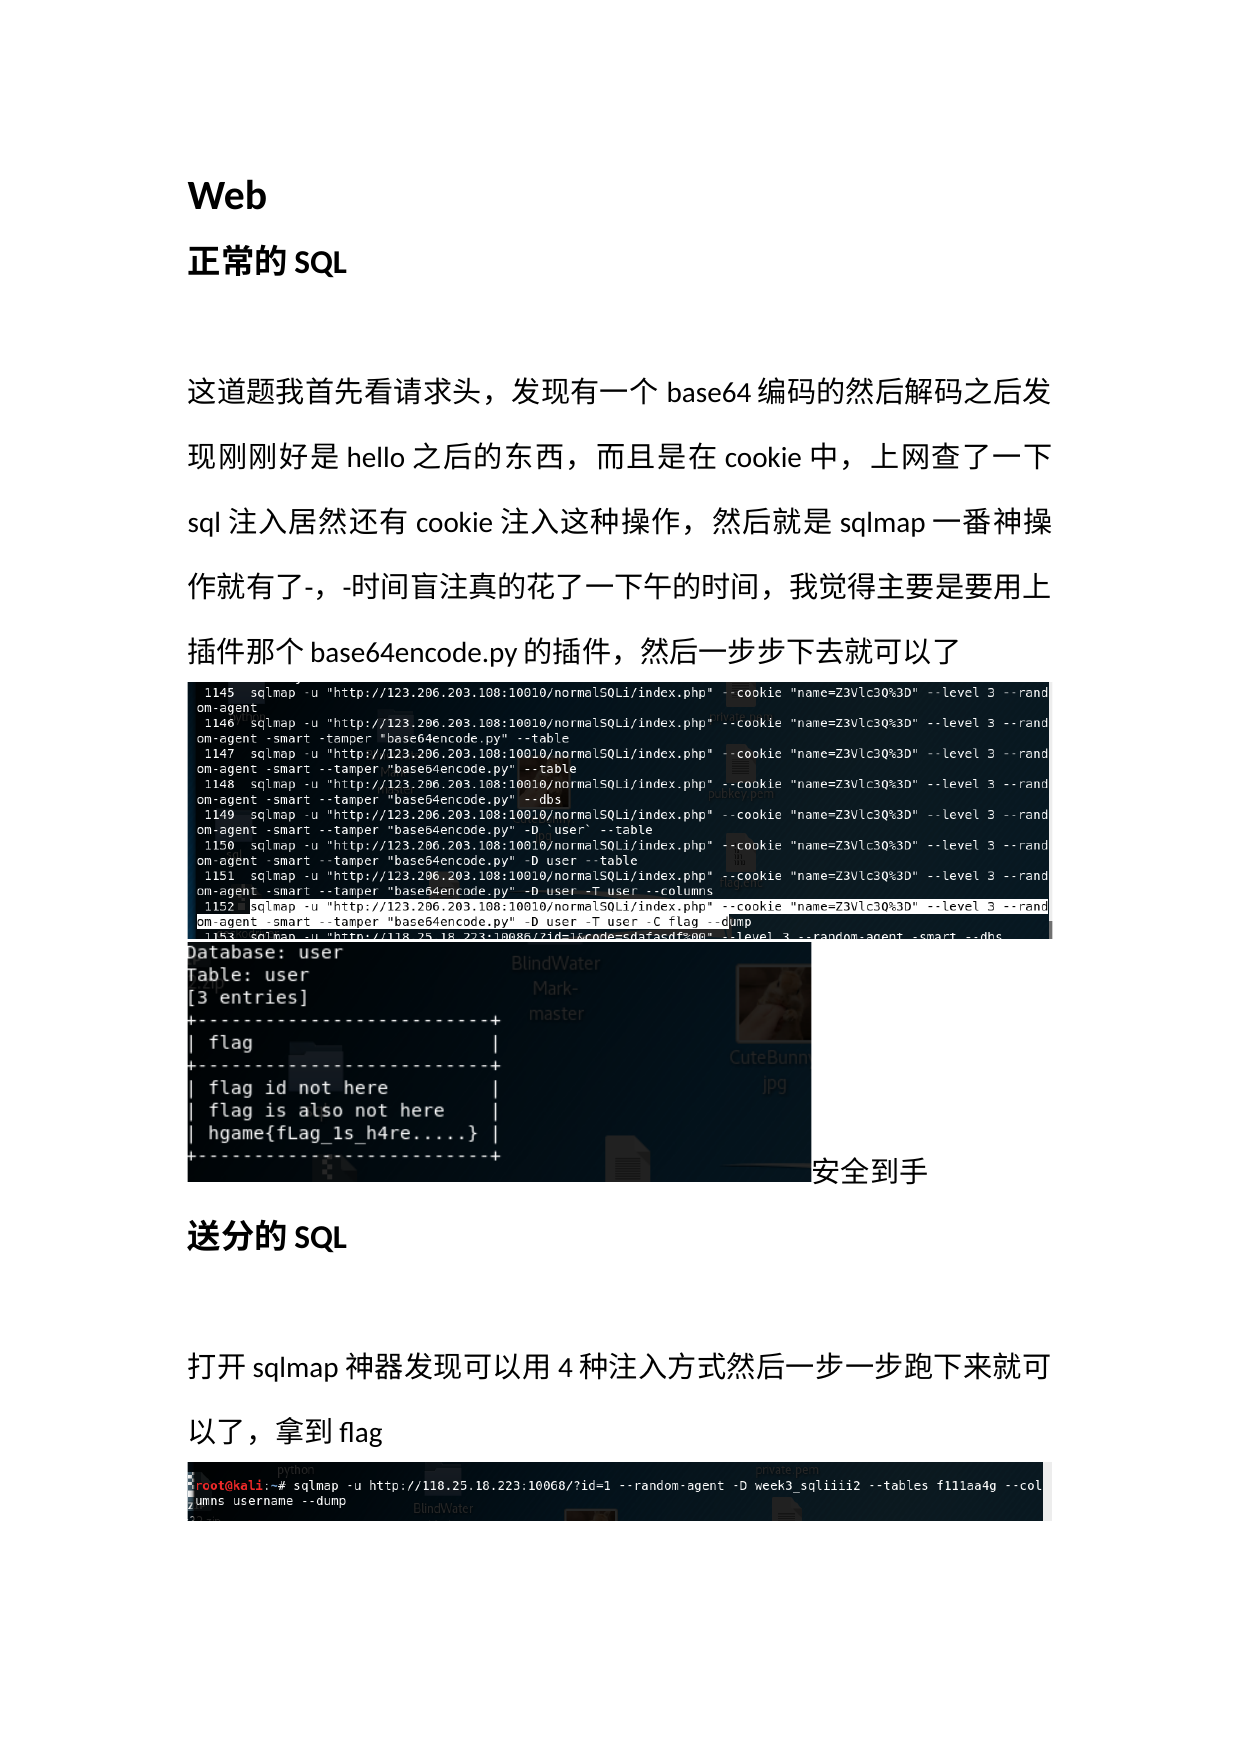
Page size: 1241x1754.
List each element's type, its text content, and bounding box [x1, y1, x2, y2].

text 打开sqlmap神器发现可以用4种注入方式然后一步一步跑下来就可以了，拿到flag [187, 1332, 1053, 1462]
text 送分的SQL [187, 1202, 1053, 1267]
picture [187, 942, 812, 1182]
text 正常的SQL [187, 227, 1053, 292]
picture [187, 1462, 1052, 1521]
picture [187, 682, 1053, 939]
text Web [187, 162, 1053, 227]
text 这道题我首先看请求头，发现有一个base64编码的然后解码之后发现刚刚好是hello之后的东西，而且是在cookie中，上网查了一下sql注入居然还有cookie注入这种操作，然后就是sqlmap一番神操作就有了-，-时间盲注真的花了一下午的时间，我觉得主要是要用上插件那个base64encode.py的插件，然后一步步下去就可以了 [187, 357, 1053, 682]
